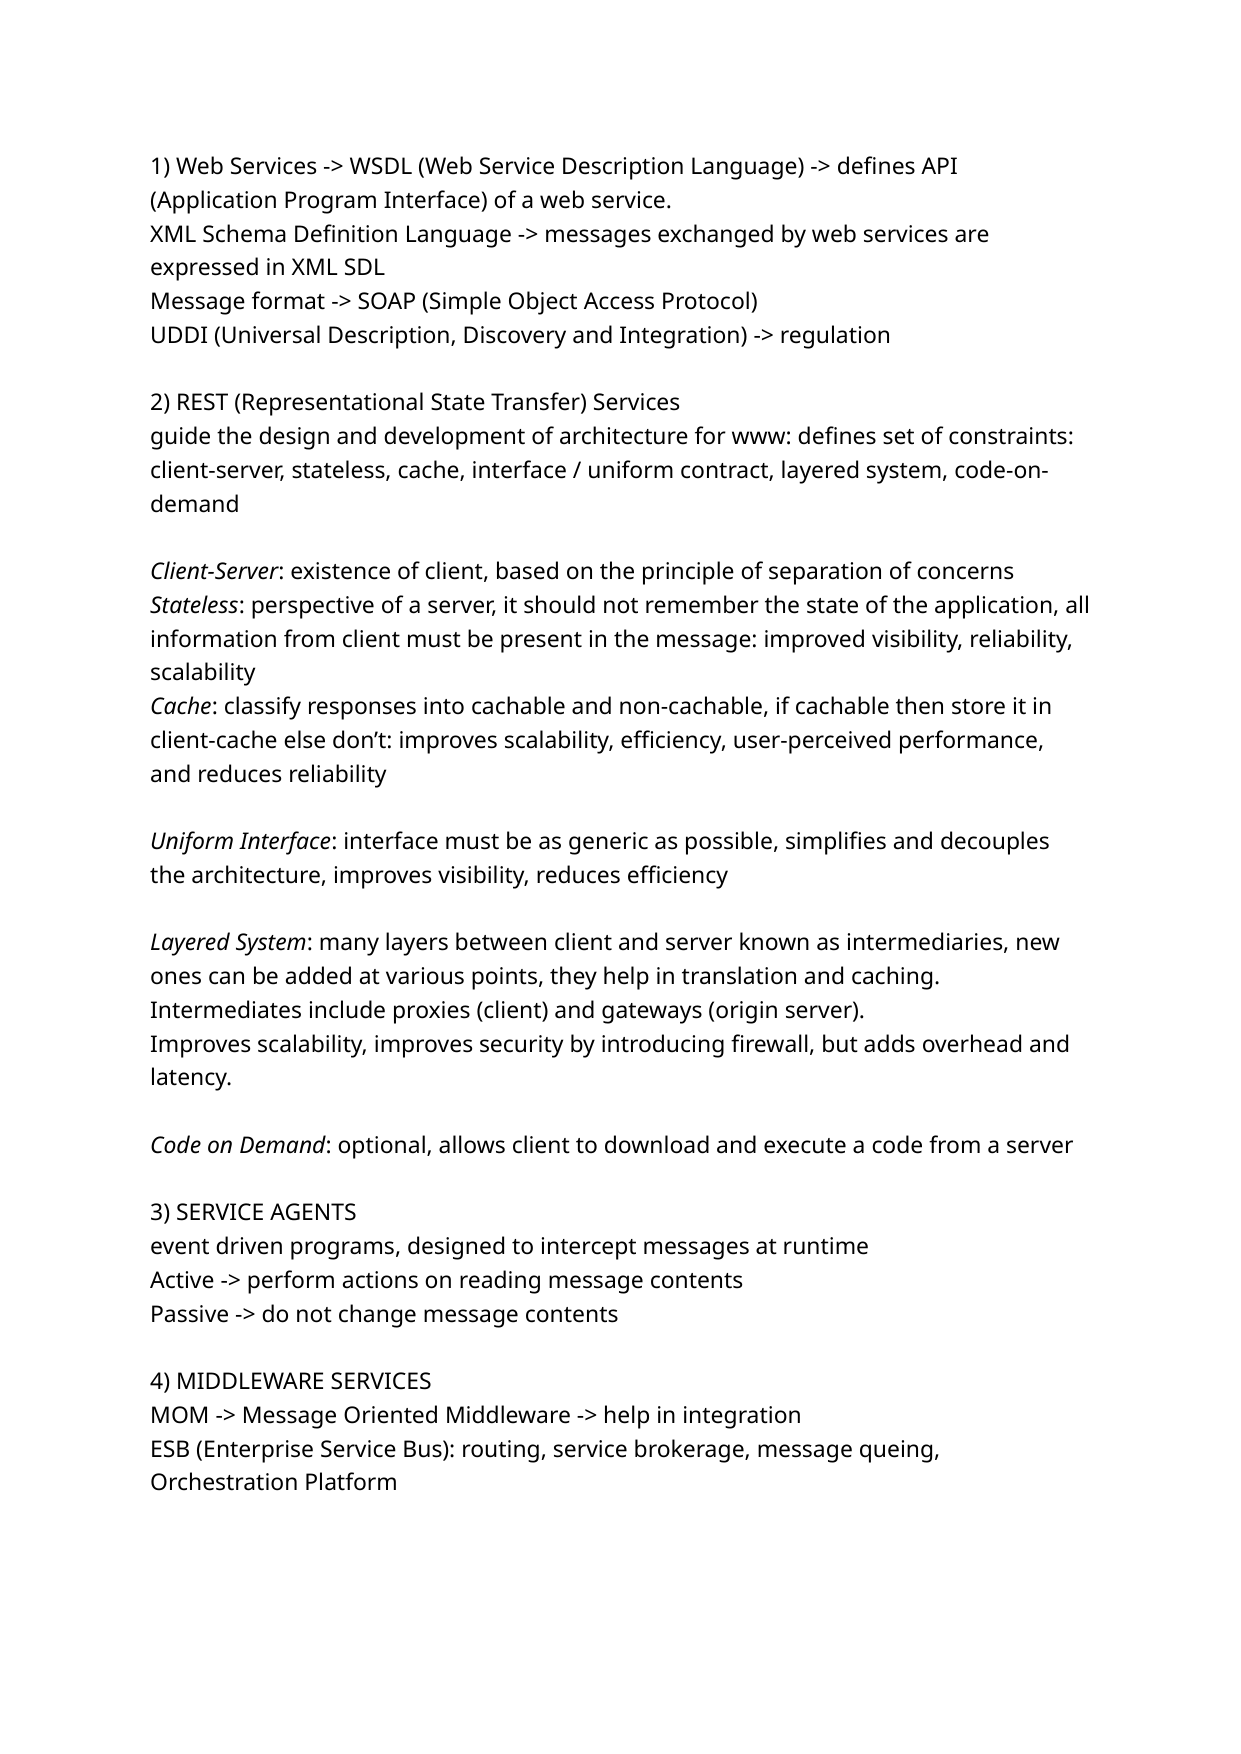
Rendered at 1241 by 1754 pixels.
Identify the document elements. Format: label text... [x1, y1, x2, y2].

text Uniform Interface: interface must be as generic as possible, simplifies and decouples the architecture, improves visibility, reduces efficiency [150, 825, 1090, 890]
text Message format -> SOAP (Simple Object Access Protocol) [150, 285, 1090, 316]
text Active -> perform actions on reading message contents [150, 1264, 1090, 1295]
text Passive -> do not change message contents [150, 1297, 1090, 1329]
text 2) REST (Representational State Transfer) Services [150, 386, 1090, 417]
text Improves scalability, improves security by introducing firewall, but adds overhead and latency. [150, 1027, 1090, 1092]
text ESB (Enterprise Service Bus): routing, service brokerage, message queing, Orchestration Platform [150, 1432, 1090, 1497]
text event driven programs, designed to intercept messages at runtime [150, 1230, 1090, 1261]
text Client-Server: existence of client, based on the principle of separation of concerns [150, 555, 1090, 586]
text Intermediates include proxies (client) and gateways (origin server). [150, 994, 1090, 1025]
text XML Schema Definition Language -> messages exchanged by web services are expressed in XML SDL [150, 217, 1090, 282]
text 4) MIDDLEWARE SERVICES [150, 1365, 1090, 1396]
text Stateless: perspective of a server, it should not remember the state of the application, all information from client must be present in the message: improved visibility, reliability, scalability [150, 589, 1090, 687]
text 3) SERVICE AGENTS [150, 1196, 1090, 1227]
text Cache: classify responses into cachable and non-cachable, if cachable then store it in client-cache else don’t: improves scalability, efficiency, user-perceived performance, and reduces reliability [150, 690, 1090, 789]
text UDDI (Universal Description, Discovery and Integration) -> regulation [150, 319, 1090, 350]
text MOM -> Message Oriented Middleware -> help in integration [150, 1399, 1090, 1430]
text Code on Demand: optional, allows client to download and execute a code from a server [150, 1129, 1090, 1160]
text Layered System: many layers between client and server known as intermediaries, new ones can be added at various points, they help in translation and caching. [150, 926, 1090, 991]
text 1) Web Services -> WSDL (Web Service Description Language) -> defines API (Application Program Interface) of a web service. [150, 150, 1090, 215]
text guide the design and development of architecture for www: defines set of constraints: client-server, stateless, cache, interface / uniform contract, layered system, code-on-demand [150, 420, 1090, 519]
